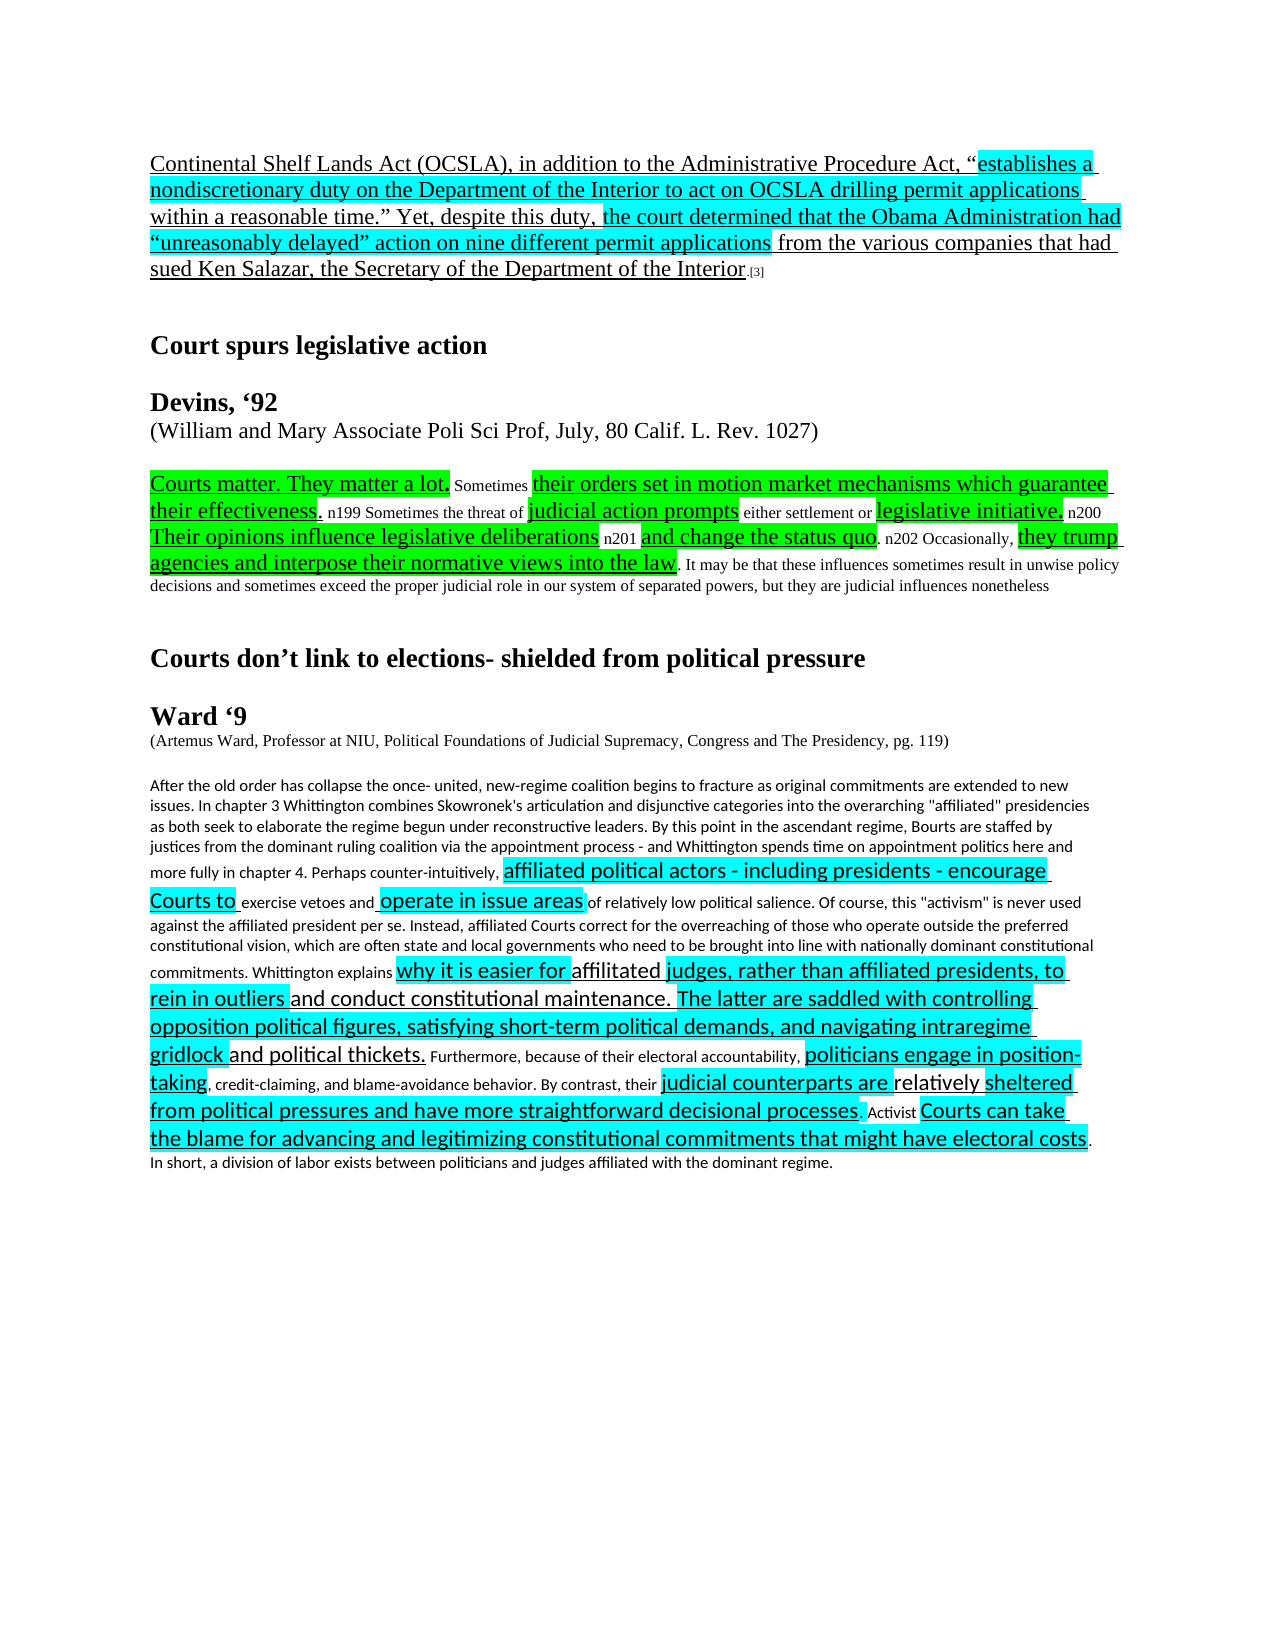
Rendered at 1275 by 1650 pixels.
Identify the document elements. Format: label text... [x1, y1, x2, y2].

text After the old order has collapse the once- united, new-regime coalition begins to fracture as original commitments are extended to new issues. In chapter 3 Whittington combines Skowronek's articulation and disjunctive categories into the overarching "affiliated" presidencies as both seek to elaborate the regime begun under reconstructive leaders. By this point in the ascendant regime, Bourts are staffed by justices from the dominant ruling coalition via the appointment process - and Whittington spends time on appointment politics here and more fully in chapter 4. Perhaps counter-intuitively, affiliated political actors - including presidents - encourage Courts to exercise vetoes and operate in issue areas of relatively low political salience. Of course, this "activism" is never used against the affiliated president per se. Instead, affiliated Courts correct for the overreaching of those who operate outside the preferred constitutional vision, which are often state and local governments who need to be brought into line with nationally dominant constitutional commitments. Whittington explains why it is easier for affilitated judges, rather than affiliated presidents, to rein in outliers and conduct constitutional maintenance. The latter are saddled with controlling opposition political figures, satisfying short-term political demands, and navigating intraregime gridlock and political thickets. Furthermore, because of their electoral accountability, politicians engage in position-taking, credit-claiming, and blame-avoidance behavior. By contrast, their judicial counterparts are relatively sheltered from political pressures and have more straightforward decisional processes. Activist Courts can take the blame for advancing and legitimizing constitutional commitments that might have electoral costs. In short, a division of labor exists between politicians and judges affiliated with the dominant regime. [150, 775, 1095, 1172]
subtitle Court spurs legislative action [150, 329, 1125, 360]
subtitle Courts don’t link to elections- shielded from political pressure [150, 642, 1125, 673]
text (William and Mary Associate Poli Sci Prof, July, 80 Calif. L. Rev. 1027) [150, 418, 1125, 444]
text (Artemus Ward, Professor at NIU, Political Foundations of Judicial Supremacy, Congress and The Presidency, pg. 119) [150, 731, 1125, 750]
text Devins, ‘92 [150, 386, 1125, 418]
text Ward ‘9 [150, 699, 1125, 731]
text Courts matter. They matter a lot. Sometimes their orders set in motion market mechanisms which guarantee their effectiveness. n199 Sometimes the threat of judicial action prompts either settlement or legislative initiative. n200 Their opinions influence legislative deliberations n201 and change the status quo. n202 Occasionally, they trump agencies and interpose their normative views into the law. It may be that these influences sometimes result in unwise policy decisions and sometimes exceed the proper judicial role in our system of separated powers, but they are judicial influences nonetheless [150, 470, 1125, 595]
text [150, 150, 1125, 282]
